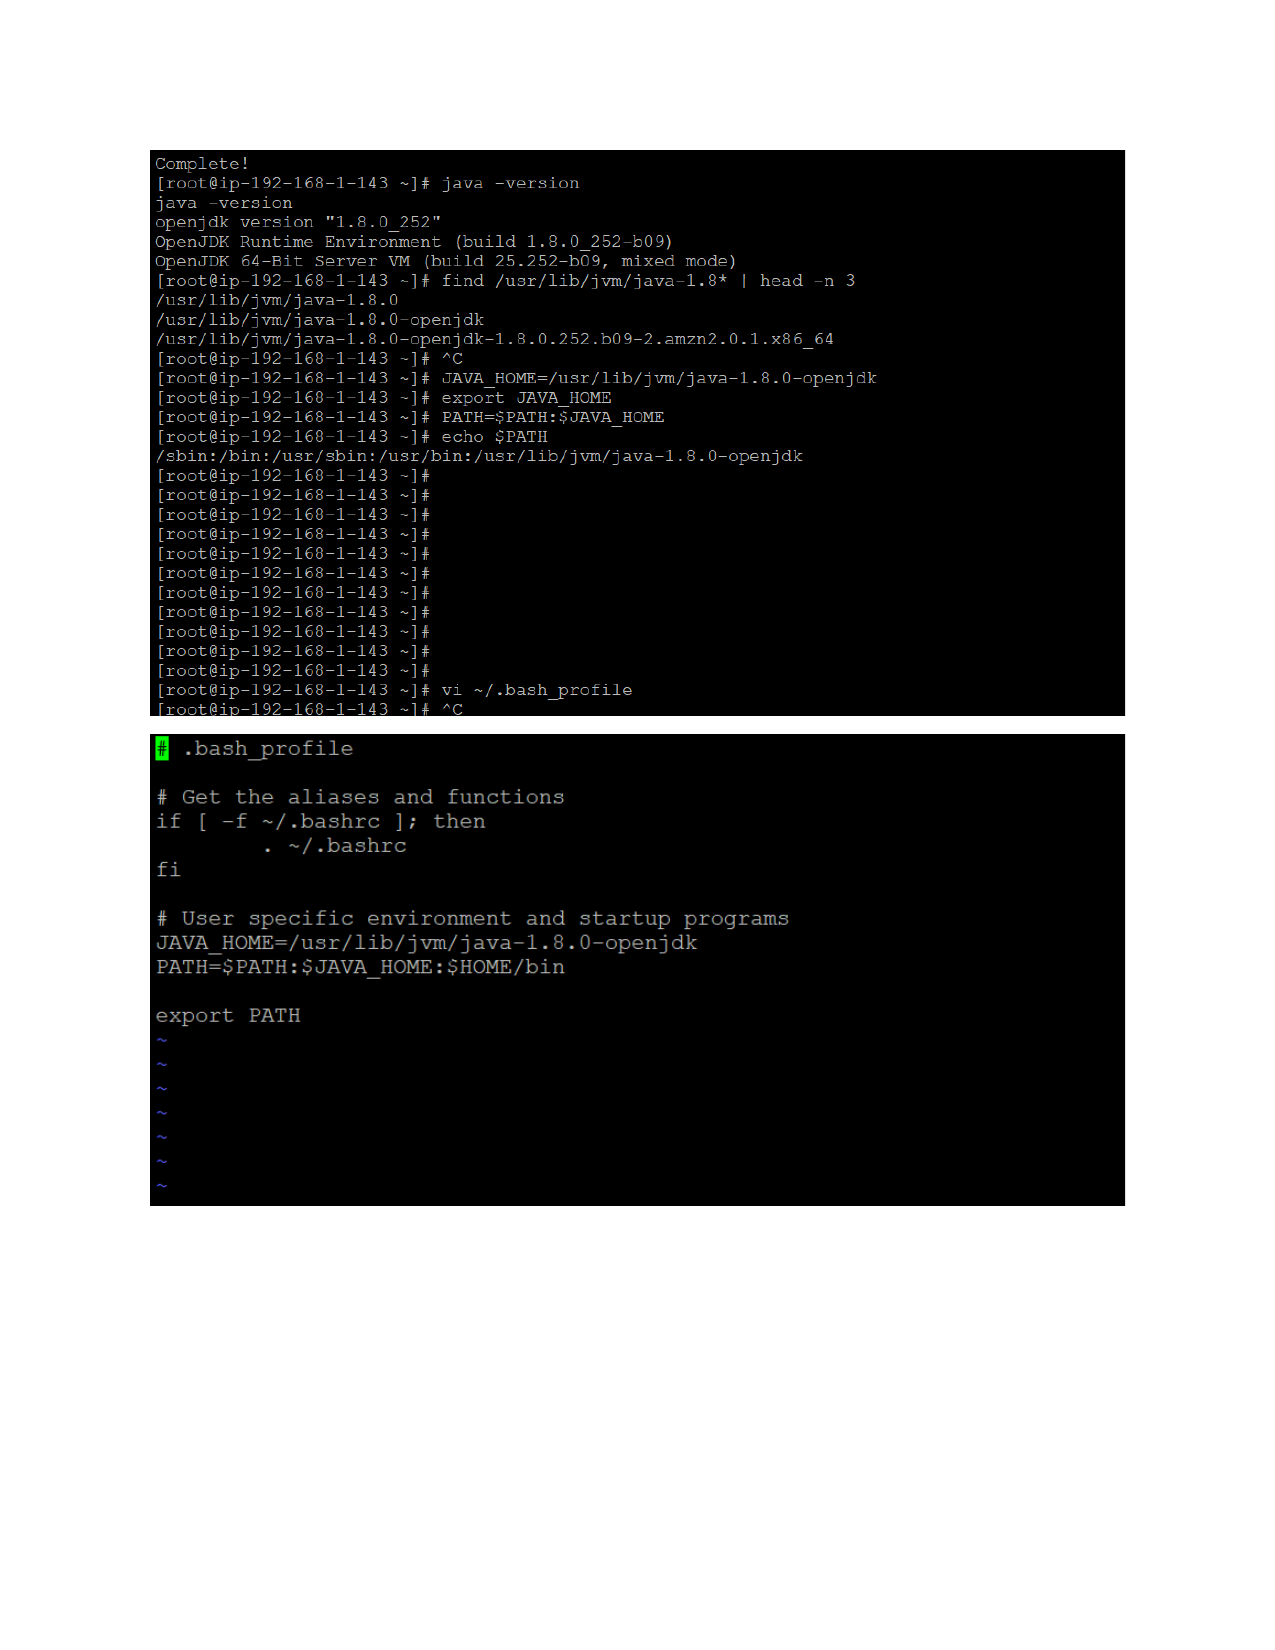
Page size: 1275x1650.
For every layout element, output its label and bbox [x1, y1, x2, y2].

picture [150, 734, 1125, 1206]
picture [150, 150, 1125, 716]
